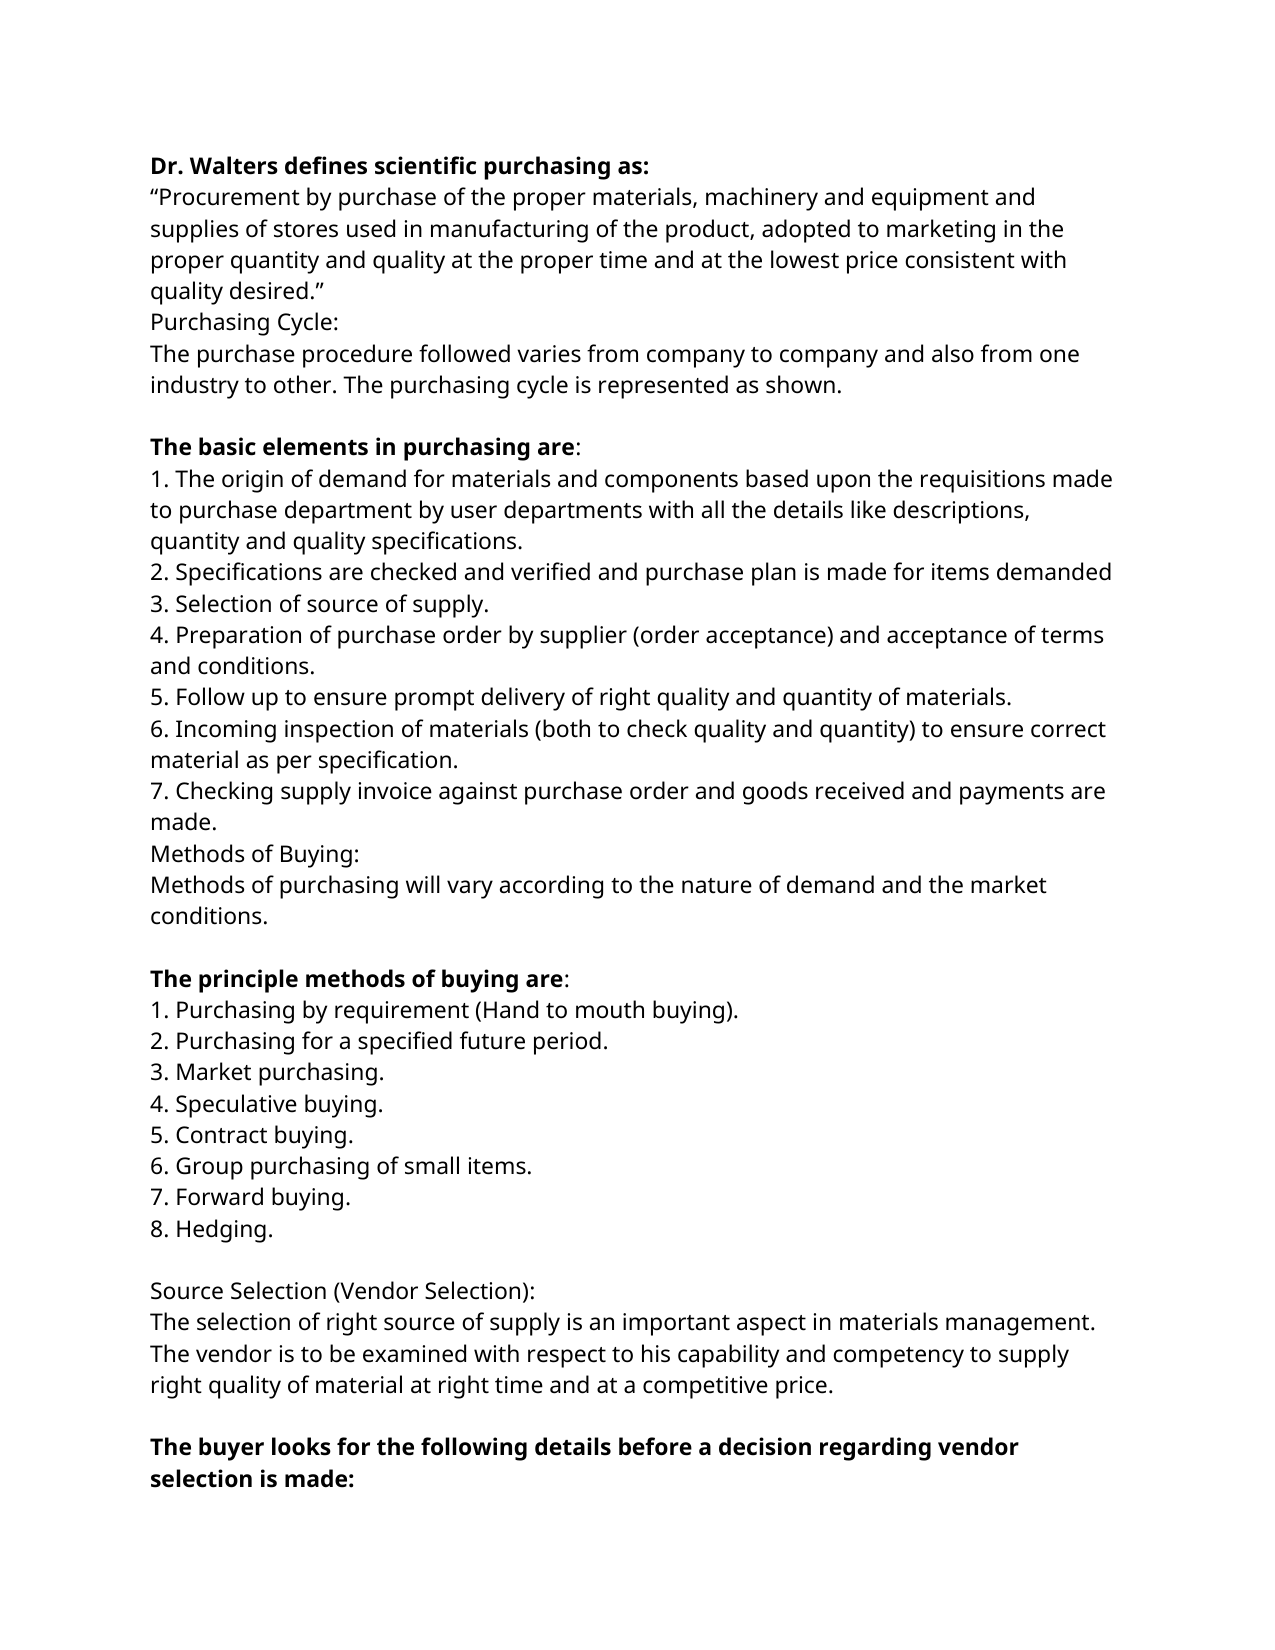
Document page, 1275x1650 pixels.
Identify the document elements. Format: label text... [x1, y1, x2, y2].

text 2. Purchasing for a specified future period. [150, 1025, 1125, 1056]
text 1. Purchasing by requirement (Hand to mouth buying). [150, 994, 1125, 1025]
text 1. The origin of demand for materials and components based upon the requisitions made to purchase department by user departments with all the details like descriptions, quantity and quality specifications. [150, 462, 1125, 556]
text The principle methods of buying are: [150, 962, 1125, 994]
text Purchasing Cycle: [150, 306, 1125, 337]
text The basic elements in purchasing are: [150, 431, 1125, 462]
text 6. Group purchasing of small items. [150, 1150, 1125, 1181]
text 2. Specifications are checked and verified and purchase plan is made for items demanded [150, 556, 1125, 587]
text “Procurement by purchase of the proper materials, machinery and equipment and supplies of stores used in manufacturing of the product, adopted to marketing in the proper quantity and quality at the proper time and at the lowest price consistent with quality desired.” [150, 181, 1125, 306]
text 6. Incoming inspection of materials (both to check quality and quantity) to ensure correct material as per specification. [150, 712, 1125, 775]
text Dr. Walters defines scientific purchasing as: [150, 150, 1125, 181]
text 7. Forward buying. [150, 1181, 1125, 1212]
text The selection of right source of supply is an important aspect in materials management. The vendor is to be examined with respect to his capability and competency to supply right quality of material at right time and at a competitive price. [150, 1306, 1125, 1400]
text 3. Market purchasing. [150, 1056, 1125, 1087]
text 4. Speculative buying. [150, 1087, 1125, 1119]
text 8. Hedging. [150, 1212, 1125, 1244]
text 7. Checking supply invoice against purchase order and goods received and payments are made. [150, 775, 1125, 837]
text The buyer looks for the following details before a decision regarding vendor selection is made: [150, 1431, 1125, 1494]
text The purchase procedure followed varies from company to company and also from one industry to other. The purchasing cycle is represented as shown. [150, 337, 1125, 400]
text Methods of Buying: [150, 837, 1125, 869]
text Source Selection (Vendor Selection): [150, 1275, 1125, 1306]
text Methods of purchasing will vary according to the nature of demand and the market conditions. [150, 869, 1125, 931]
text 4. Preparation of purchase order by supplier (order acceptance) and acceptance of terms and conditions. [150, 619, 1125, 681]
text 5. Contract buying. [150, 1119, 1125, 1150]
text 5. Follow up to ensure prompt delivery of right quality and quantity of materials. [150, 681, 1125, 712]
text 3. Selection of source of supply. [150, 587, 1125, 619]
